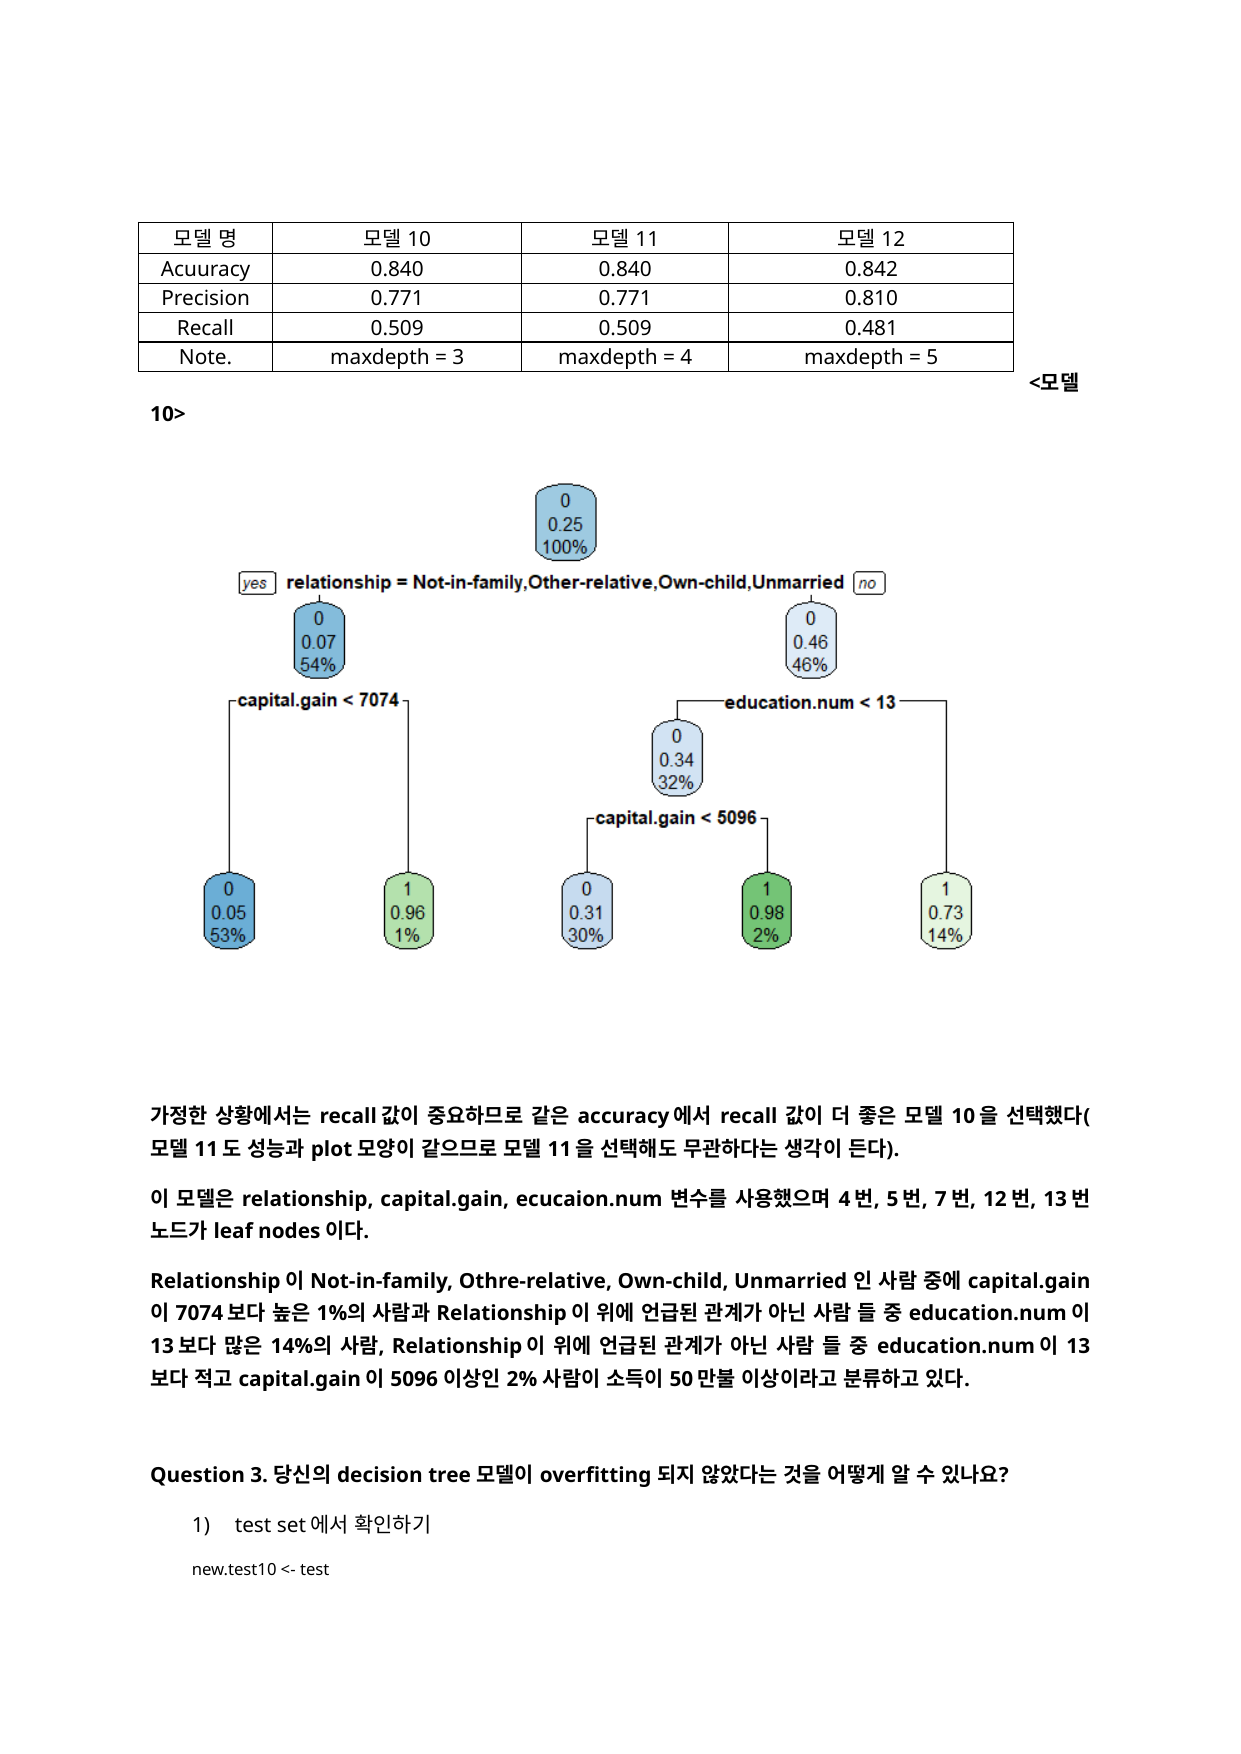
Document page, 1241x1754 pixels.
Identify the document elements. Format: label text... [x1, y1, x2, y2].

list test set에서 확인하기 [192, 1508, 1090, 1538]
table_header 모델 12 [729, 223, 1013, 253]
table_cell 0.481 [729, 313, 1013, 341]
table_cell 0.840 [273, 254, 521, 282]
table_cell 0.771 [522, 284, 728, 312]
table_cell Recall [139, 313, 272, 341]
text 이 모델은 relationship, capital.gain, ecucaion.num 변수를 사용했으며 4번, 5번, 7번, 12번, 13번 노드가 leaf nodes이다. [150, 1182, 1090, 1245]
text Question 3. 당신의 decision tree 모델이 overfitting 되지 않았다는 것을 어떻게 알 수 있나요? [150, 1459, 1090, 1489]
table_cell 0.810 [729, 284, 1013, 312]
picture [150, 446, 1025, 987]
table_cell 0.842 [729, 254, 1013, 282]
table_cell 0.840 [522, 254, 728, 282]
text new.test10 <- test [150, 1557, 1090, 1580]
text <모델10> [150, 366, 1090, 427]
table_cell Acuuracy [139, 254, 272, 282]
table_cell 0.509 [522, 313, 728, 341]
table_cell 0.509 [273, 313, 521, 341]
table_cell maxdepth = 5 [729, 343, 1013, 371]
table_header 모델 10 [273, 223, 521, 253]
table_header 모델 11 [522, 223, 728, 253]
table_cell maxdepth = 4 [522, 343, 728, 371]
table_cell Note. [139, 343, 272, 371]
table_cell Precision [139, 284, 272, 312]
text Relationship이 Not-in-family, Othre-relative, Own-child, Unmarried 인 사람 중에 capital.gain이 7074보다 높은 1%의 사람과 Relationship이 위에 언급된 관계가 아닌 사람 들 중 education.num이 13보다 많은 14%의 사람, Relationship이 위에 언급된 관계가 아닌 사람 들 중 education.num이 13보다 적고 capital.gain이 5096 이상인 2% 사람이 소득이 50만불 이상이라고 분류하고 있다. [150, 1264, 1090, 1392]
table_cell 0.771 [273, 284, 521, 312]
table_cell maxdepth = 3 [273, 343, 521, 371]
text 가정한 상황에서는 recall값이 중요하므로 같은 accuracy에서 recall 값이 더 좋은 모델 10을 선택했다(모델 11도 성능과 plot 모양이 같으므로 모델 11을 선택해도 무관하다는 생각이 든다). [150, 1100, 1090, 1163]
table_header 모델 명 [139, 223, 272, 253]
